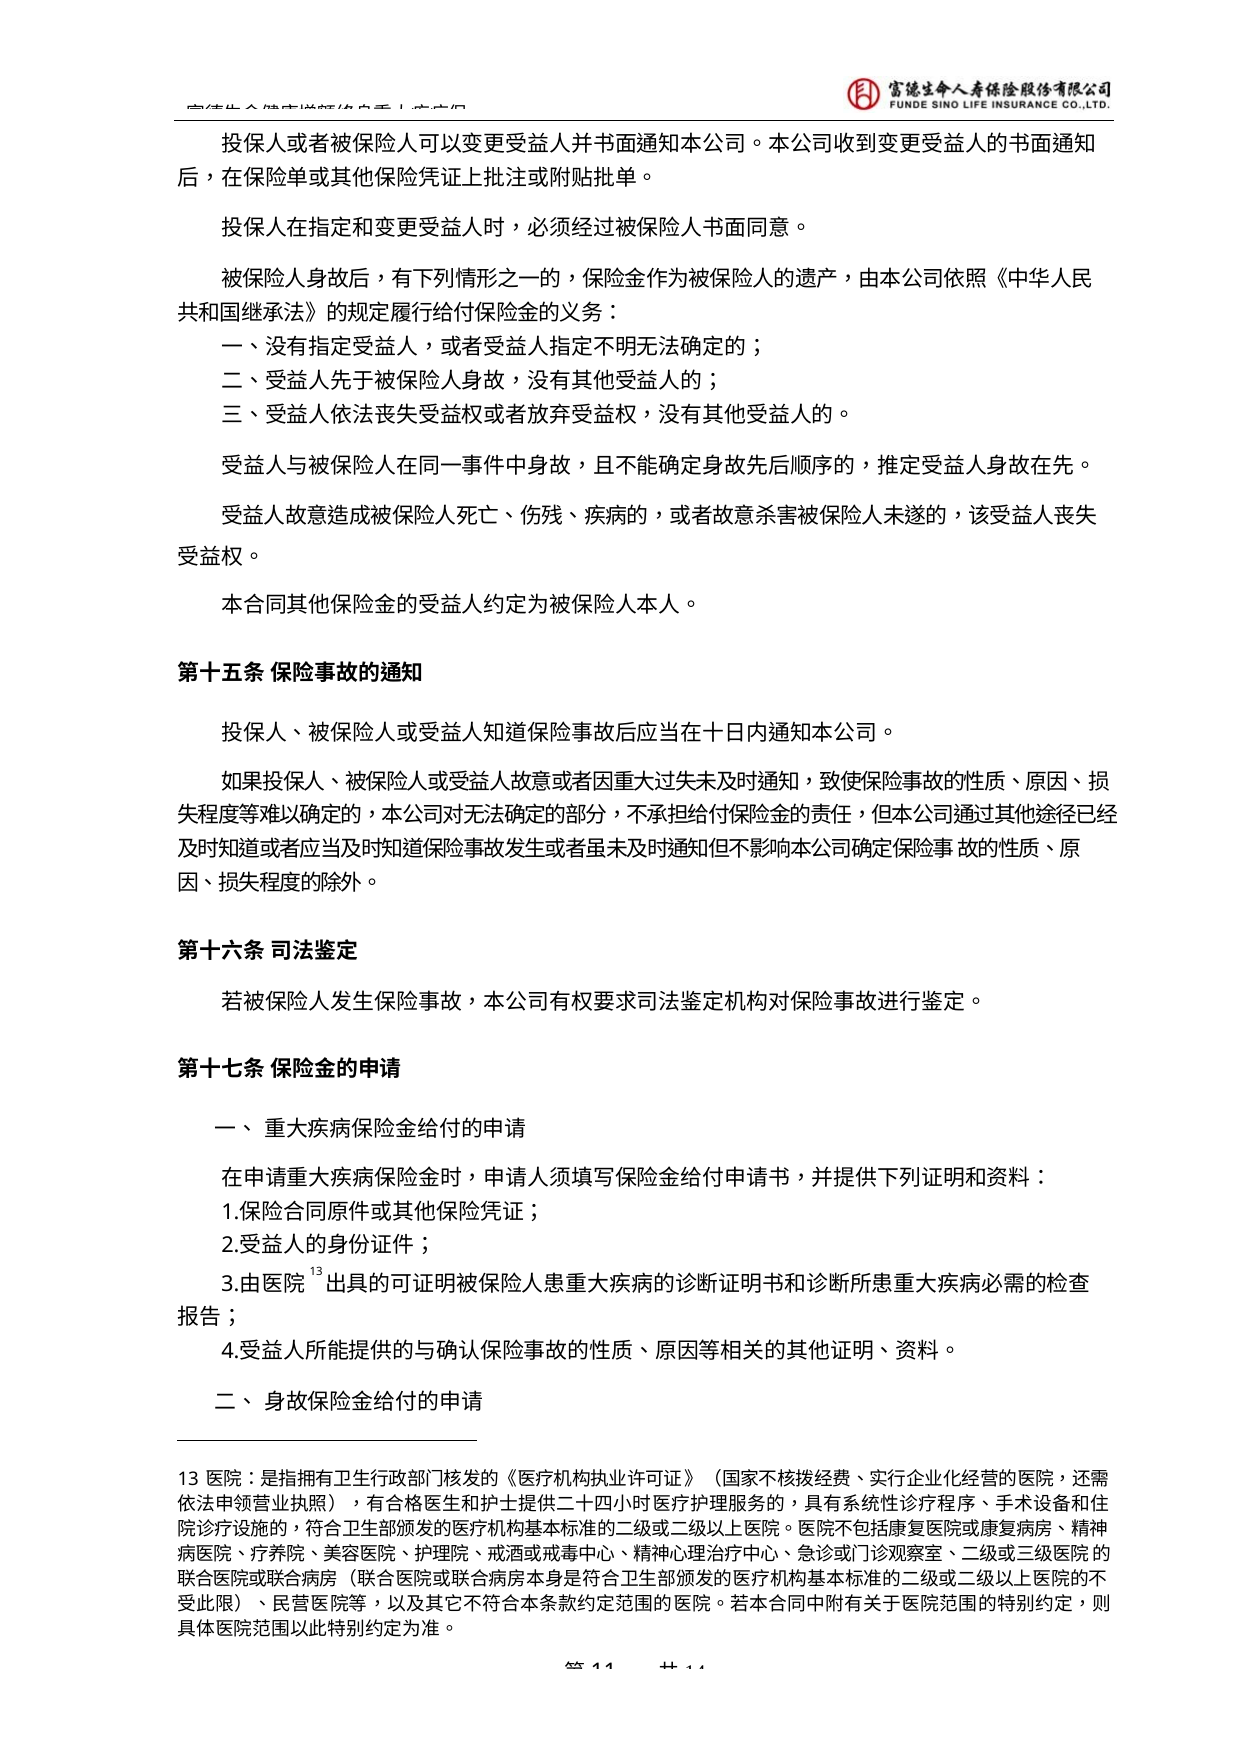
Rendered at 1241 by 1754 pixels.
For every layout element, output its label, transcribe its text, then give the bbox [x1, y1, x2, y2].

text 在申请重大疾病保险金时，申请人须填写保险金给付申请书，并提供下列证明和资料： [221, 1162, 1134, 1192]
text 受益权。 [177, 551, 1134, 568]
text 三、受益人依法丧失受益权或者放弃受益权，没有其他受益人的。 [221, 399, 1134, 429]
text 本合同其他保险金的受益人约定为被保险人本人。第十五条 保险事故的通知 [177, 589, 703, 686]
text 2.受益人的身份证件； [221, 1229, 1134, 1259]
text 一、 重大疾病保险金给付的申请 [214, 1120, 1134, 1141]
text 被保险人身故后，有下列情形之一的，保险金作为被保险人的遗产，由本公司依照《中华人民共和国继承法》的规定履行给付保险金的义务： [177, 263, 1111, 326]
text 投保人在指定和变更受益人时，必须经过被保险人书面同意。 [221, 212, 1134, 242]
picture [843, 76, 1112, 113]
text 1.保险合同原件或其他保险凭证； [221, 1196, 1134, 1226]
text 受益人与被保险人在同一事件中身故，且不能确定身故先后顺序的，推定受益人身故在先。受益人故意造成被保险人死亡、伤残、疾病的，或者故意杀害被保险人未遂的，该受益人丧失 [221, 450, 1111, 530]
text 若被保险人发生保险事故，本公司有权要求司法鉴定机构对保险事故进行鉴定。第十七条 保险金的申请 [177, 986, 987, 1083]
text 4.受益人所能提供的与确认保险事故的性质、原因等相关的其他证明、资料。二、 身故保险金给付的申请 [214, 1336, 965, 1416]
text 投保人、被保险人或受益人知道保险事故后应当在十日内通知本公司。 [221, 724, 1134, 745]
text 投保人或者被保险人可以变更受益人并书面通知本公司。本公司收到变更受益人的书面通知后，在保险单或其他保险凭证上批注或附贴批单。 [177, 128, 1111, 191]
list 医院：是指拥有卫生行政部门核发的《医疗机构执业许可证》（国家不核拨经费、实行企业化经营的医院，还需依法申领营业执照），有合格医生和护士提供二十四小时医疗护理服务的，具有系统性诊疗程序、手术设备和住院诊疗设施的，符合卫生部颁发的医疗机构基本标准的二级或二级以上医院。医院不包括康复医院或康复病房、精神病医院、疗养院、美容医院、护理院、戒酒或戒毒中心、精神心理治疗中心、急诊或门诊观察室、二级或三级医院的联合医院或联合病房（联合医院或联合病房本身是符合卫生部颁发的医疗机构基本标准的二级或二级以上医院的不受此限）、民营医院等，以及其它不符合本条款约定范围的医院。若本合同中附有关于医院范围的特别约定，则具体医院范围以此特别约定为准。 [177, 1440, 1111, 1641]
text 3.由医院13出具的可证明被保险人患重大疾病的诊断证明书和诊断所患重大疾病必需的检查报告； [177, 1263, 1108, 1331]
text 一、没有指定受益人，或者受益人指定不明无法确定的； 二、受益人先于被保险人身故，没有其他受益人的； [221, 331, 768, 394]
text 如果投保人、被保险人或受益人故意或者因重大过失未及时通知，致使保险事故的性质、原因、损失程度等难以确定的，本公司对无法确定的部分，不承担给付保险金的责任，但本公司通过其他途径已经及时知道或者应当及时知道保险事故发生或者虽未及时通知但不影响本公司确定保险事 故的性质、原因、损失程度的除外。 [177, 766, 1122, 896]
subtitle 第十六条 司法鉴定 [177, 935, 1134, 965]
